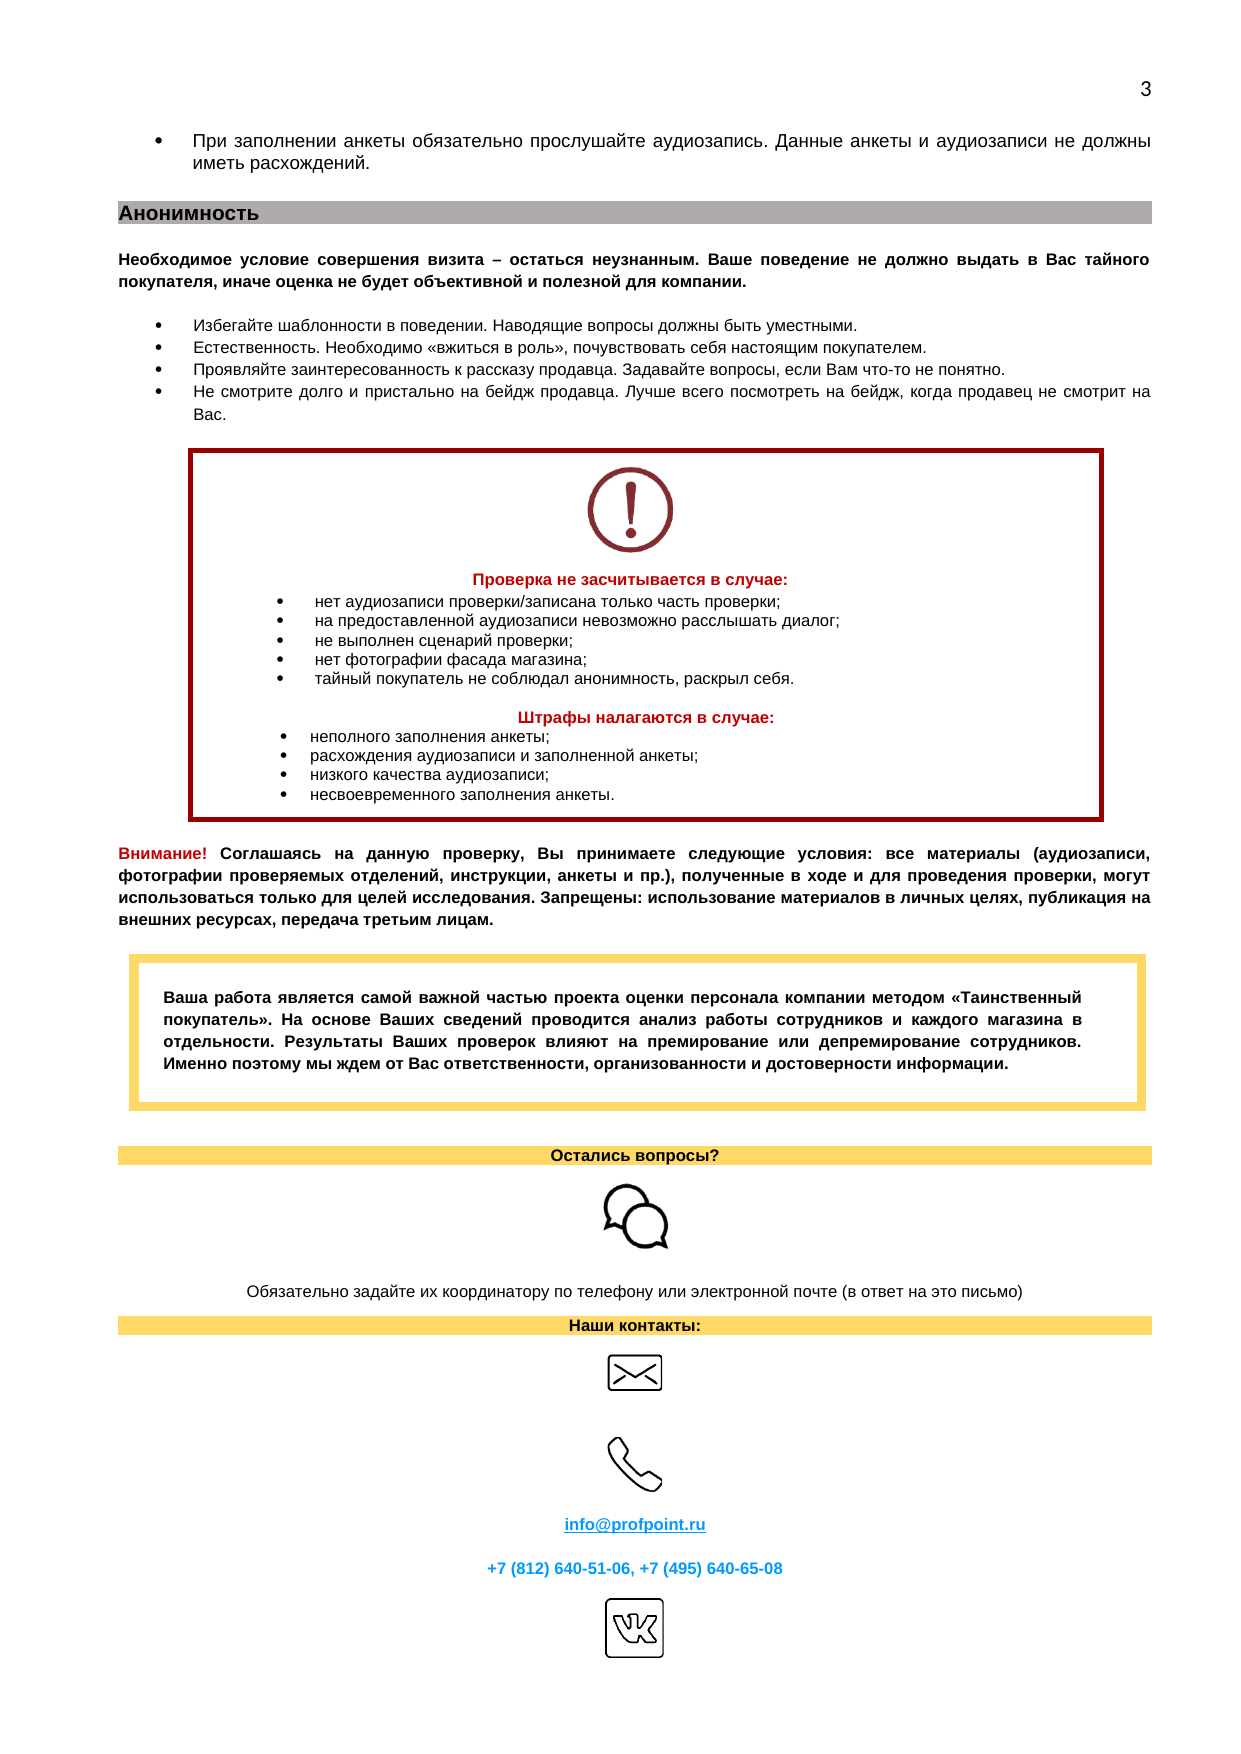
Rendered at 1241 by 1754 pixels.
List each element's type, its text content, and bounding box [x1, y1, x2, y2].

text info@profpoint.ru [118, 1359, 1152, 1534]
text Остались вопросы? [118, 1146, 1152, 1165]
text Анонимность [118, 201, 1152, 224]
text Необходимое условие совершения визита – остаться неузнанным. Ваше поведение не должно выдать в Вас тайного покупателя, иначе оценка не будет объективной и полезной для компании. [118, 250, 1152, 291]
text Обязательно задайте их координатору по телефону или электронной почте (в ответ на это письмо) [118, 1180, 1152, 1301]
picture [571, 465, 689, 554]
list При заполнении анкеты обязательно прослушайте аудиозапись. Данные анкеты и аудиозаписи не должны иметь расхождений. [155, 130, 1152, 173]
picture [605, 1598, 664, 1658]
list Проявляйте заинтересованность к рассказу продавца. Задавайте вопросы, если Вам что-то не понятно. [156, 360, 1152, 379]
list Избегайте шаблонности в поведении. Наводящие вопросы должны быть уместными. [156, 316, 1152, 335]
picture [607, 1345, 663, 1400]
text Наши контакты: [118, 1316, 1152, 1335]
table_header Проверка не засчитывается в случае: нет аудиозаписи проверки/записана только часть проверки; на предоставленной аудиозаписи невозможно расслышать диалог; не выполнен сценарий проверки; нет фотографии фасада магазина; тайный покупатель не соблюдал анонимность, раскрыл себя. Штрафы налагаются в случае: неполного заполнения анкеты; расхождения аудиозаписи и заполненной анкеты; низкого качества аудиозаписи; несвоевременного заполнения анкеты. [193, 453, 1099, 817]
text Внимание! Соглашаясь на данную проверку, Вы принимаете следующие условия: все материалы (аудиозаписи, фотографии проверяемых отделений, инструкции, анкеты и пр.), полученные в ходе и для проведения проверки, могут использоваться только для целей исследования. Запрещены: использование материалов в личных целях, публикация на внешних ресурсах, передача третьим лицам. [118, 844, 1152, 929]
list Естественность. Необходимо «вжиться в роль», почувствовать себя настоящим покупателем. [156, 338, 1152, 357]
list Не смотрите долго и пристально на бейдж продавца. Лучше всего посмотреть на бейдж, когда продавец не смотрит на Вас. [156, 382, 1152, 423]
text +7 (812) 640-51-06, +7 (495) 640-65-08 [118, 1559, 1152, 1578]
table_header Ваша работа является самой важной частью проекта оценки персонала компании методом «Таинственный покупатель». На основе Ваших сведений проводится анализ работы сотрудников и каждого магазина в отдельности. Результаты Ваших проверок влияют на премирование или депремирование сотрудников. Именно поэтому мы ждем от Вас ответственности, организованности и достоверности информации. [139, 963, 1137, 1102]
picture [599, 1168, 671, 1264]
picture [607, 1437, 663, 1492]
